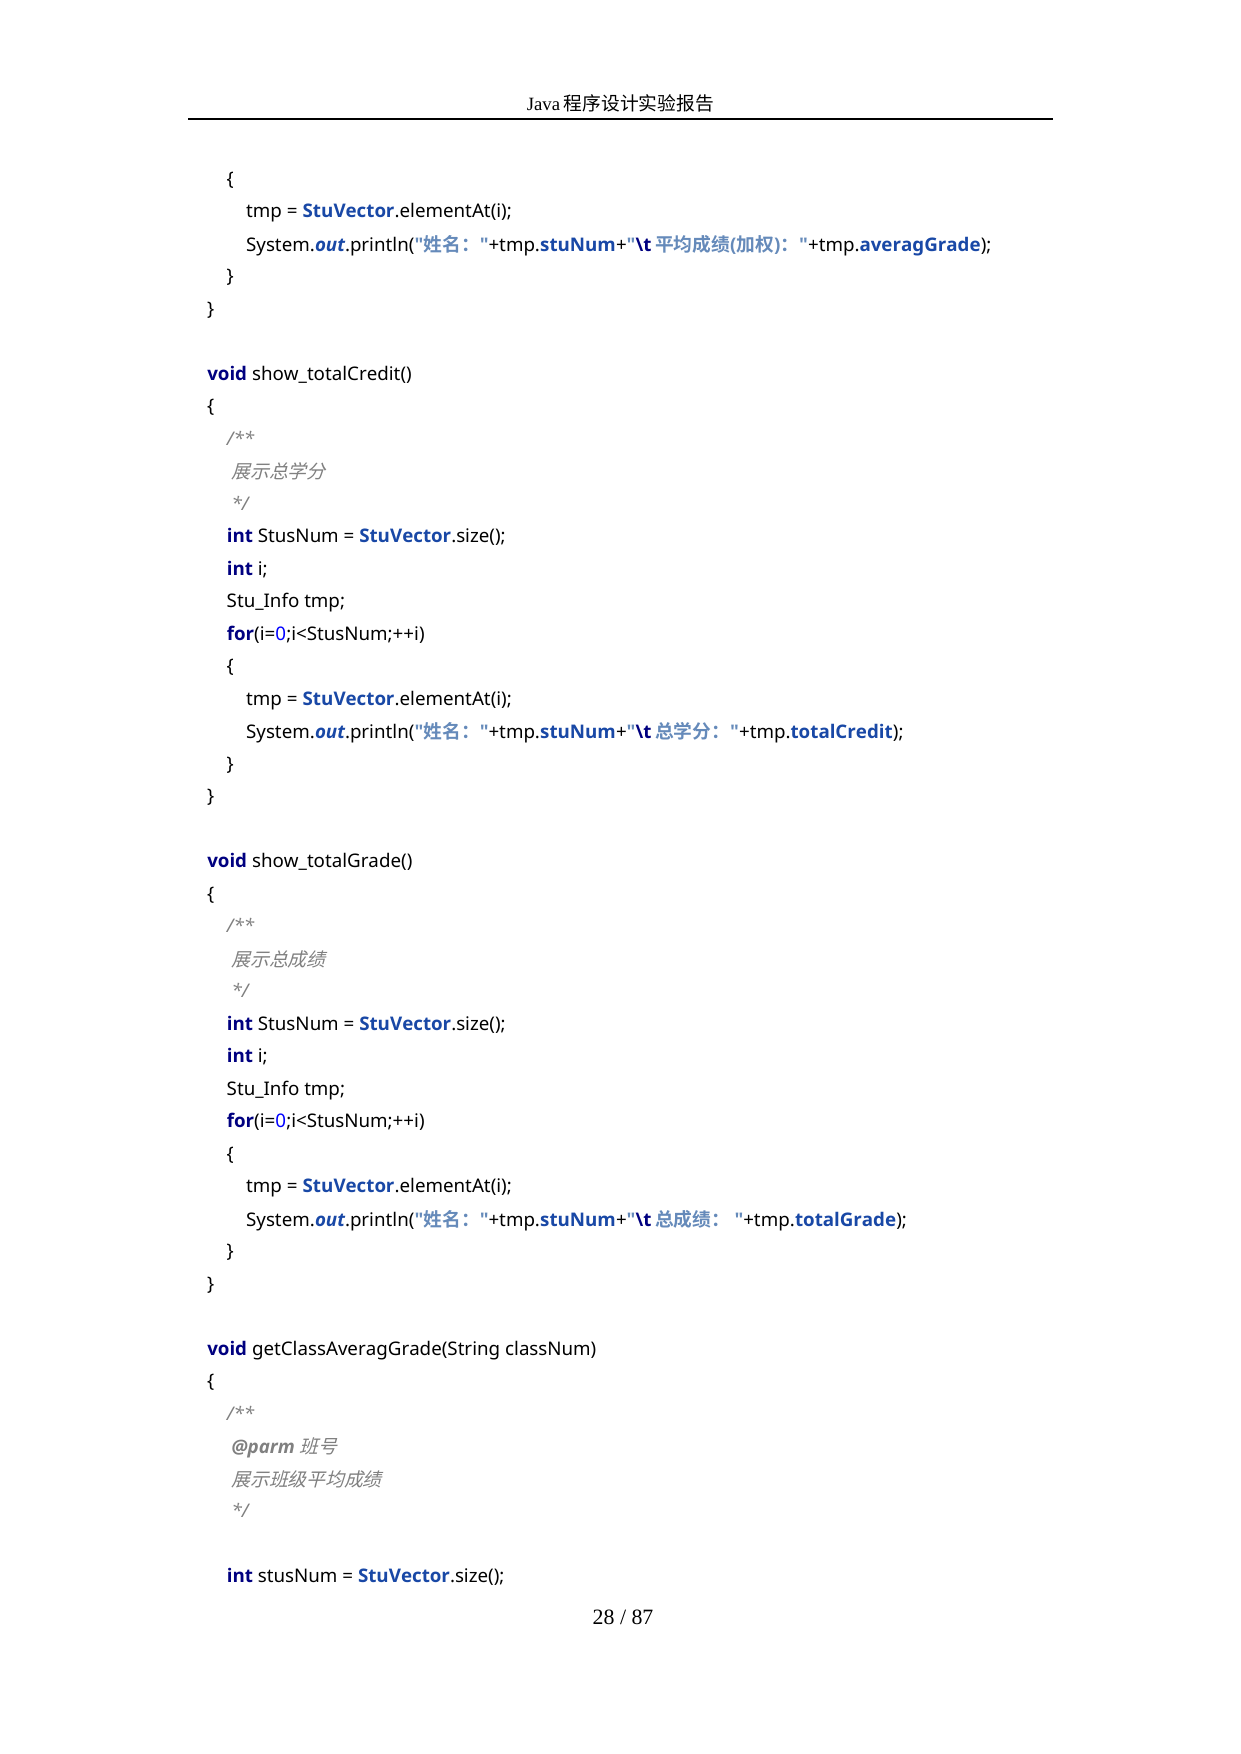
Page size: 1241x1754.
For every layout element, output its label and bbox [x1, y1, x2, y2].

text [187, 162, 1053, 1592]
